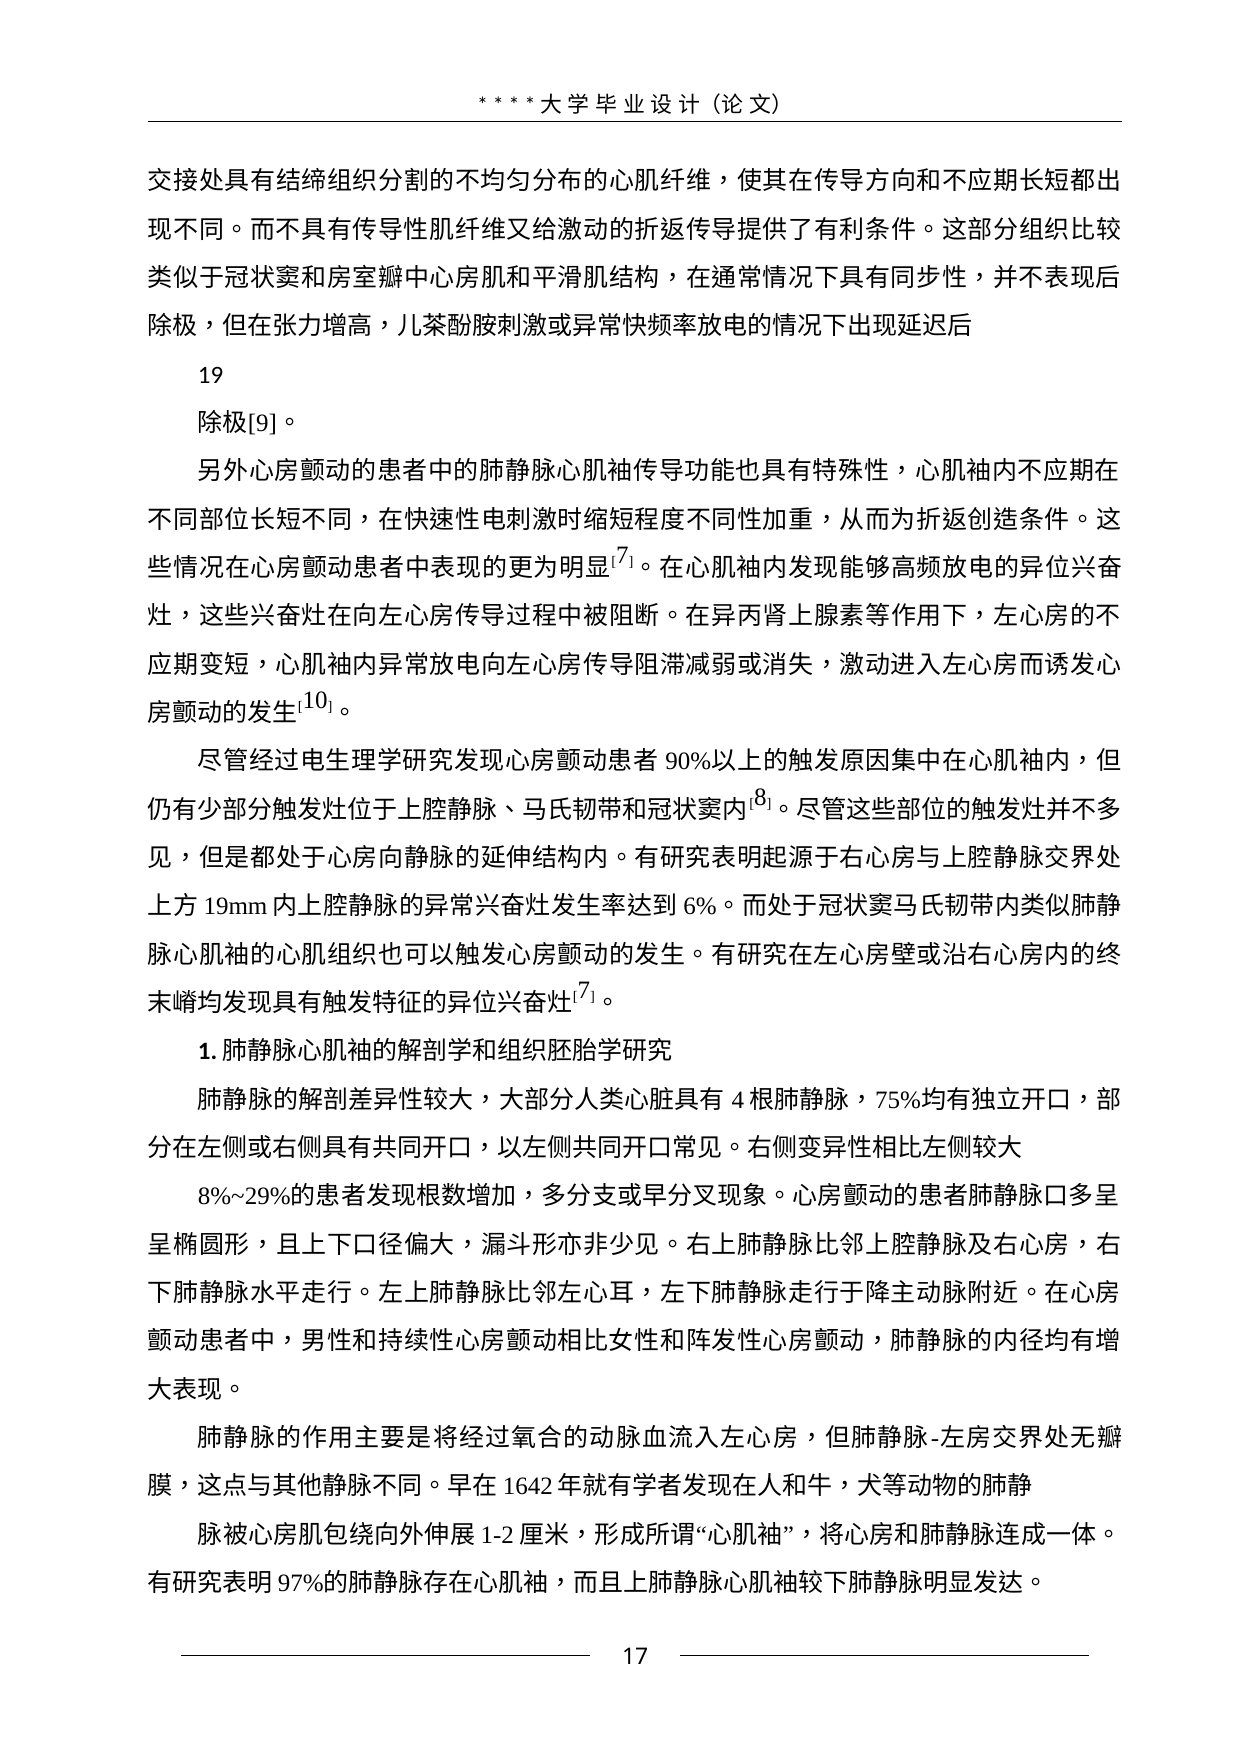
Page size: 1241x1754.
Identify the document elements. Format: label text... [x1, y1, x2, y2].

text 另外心房颤动的患者中的肺静脉心肌袖传导功能也具有特殊性，心肌袖内不应期在不同部位长短不同，在快速性电刺激时缩短程度不同性加重，从而为折返创造条件。这些情况在心房颤动患者中表现的更为明显[7]。在心肌袖内发现能够高频放电的异位兴奋灶，这些兴奋灶在向左心房传导过程中被阻断。在异丙肾上腺素等作用下，左心房的不应期变短，心肌袖内异常放电向左心房传导阻滞减弱或消失，激动进入左心房而诱发心房颤动的发生[10]。 [148, 438, 1122, 728]
text 1. 肺静脉心肌袖的解剖学和组织胚胎学研究 [148, 1018, 1122, 1066]
text 除极[9]。 [148, 389, 1122, 438]
text 19 [148, 341, 1122, 389]
text 8%~29%的患者发现根数增加，多分支或早分叉现象。心房颤动的患者肺静脉口多呈呈椭圆形，且上下口径偏大，漏斗形亦非少见。右上肺静脉比邻上腔静脉及右心房，右下肺静脉水平走行。左上肺静脉比邻左心耳，左下肺静脉走行于降主动脉附近。在心房颤动患者中，男性和持续性心房颤动相比女性和阵发性心房颤动，肺静脉的内径均有增大表现。 [148, 1163, 1122, 1404]
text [148, 148, 1122, 341]
text 尽管经过电生理学研究发现心房颤动患者90%以上的触发原因集中在心肌袖内，但仍有少部分触发灶位于上腔静脉、马氏韧带和冠状窦内[8]。尽管这些部位的触发灶并不多见，但是都处于心房向静脉的延伸结构内。有研究表明起源于右心房与上腔静脉交界处上方19mm内上腔静脉的异常兴奋灶发生率达到6%。而处于冠状窦马氏韧带内类似肺静脉心肌袖的心肌组织也可以触发心房颤动的发生。有研究在左心房壁或沿右心房内的终末嵴均发现具有触发特征的异位兴奋灶[7]。 [148, 728, 1122, 1018]
text 肺静脉的作用主要是将经过氧合的动脉血流入左心房，但肺静脉-左房交界处无瓣膜，这点与其他静脉不同。早在1642年就有学者发现在人和牛，犬等动物的肺静 [148, 1404, 1122, 1501]
text 脉被心房肌包绕向外伸展1-2厘米，形成所谓“心肌袖”，将心房和肺静脉连成一体。有研究表明97%的肺静脉存在心肌袖，而且上肺静脉心肌袖较下肺静脉明显发达。 [148, 1501, 1122, 1598]
text 肺静脉的解剖差异性较大，大部分人类心脏具有4根肺静脉，75%均有独立开口，部分在左侧或右侧具有共同开口，以左侧共同开口常见。右侧变异性相比左侧较大 [148, 1066, 1122, 1163]
